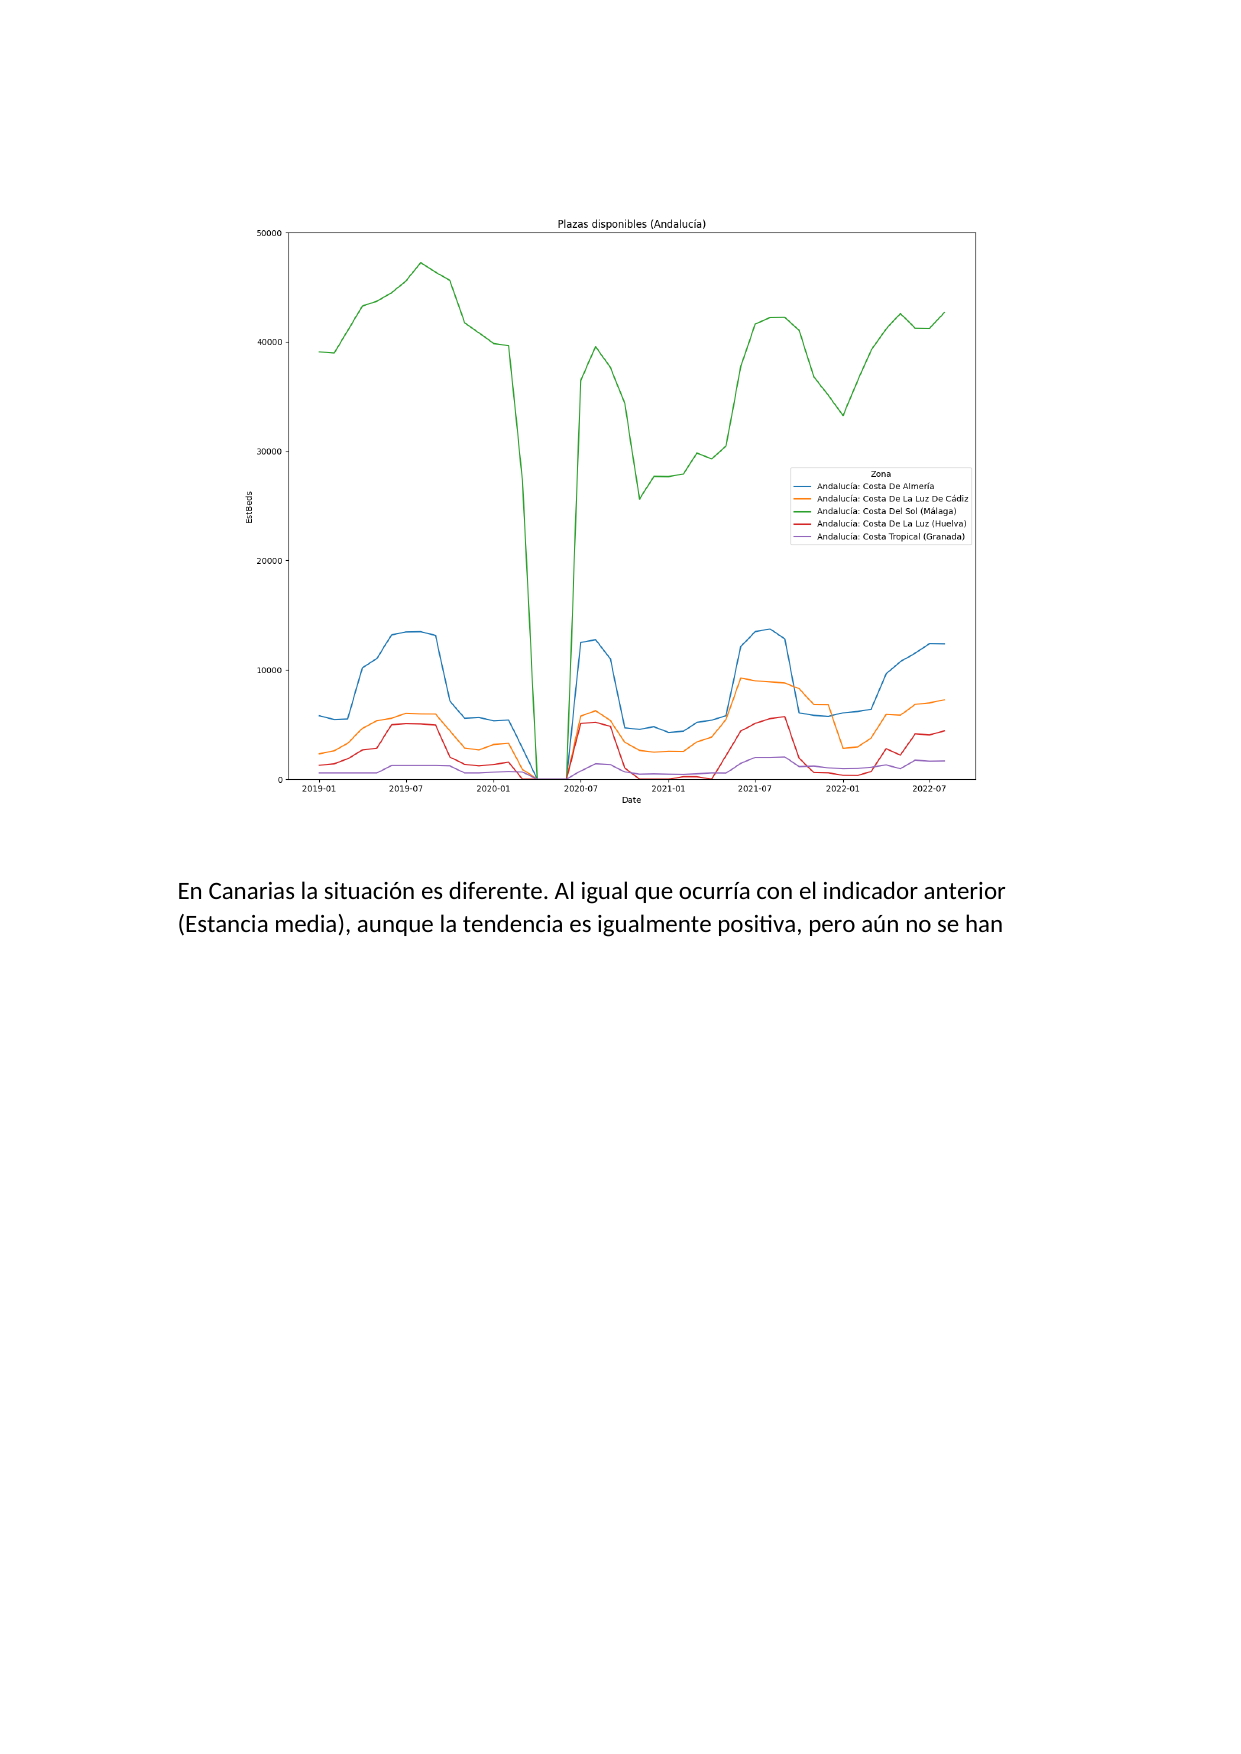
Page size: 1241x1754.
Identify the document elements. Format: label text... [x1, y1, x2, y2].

text En Canarias la situación es diferente. Al igual que ocurría con el indicador anterior (Estancia media), aunque la tendencia es igualmente positiva, pero aún no se han alcanzado los valores previos a la pandemia. [177, 875, 1063, 938]
picture [177, 147, 1063, 857]
